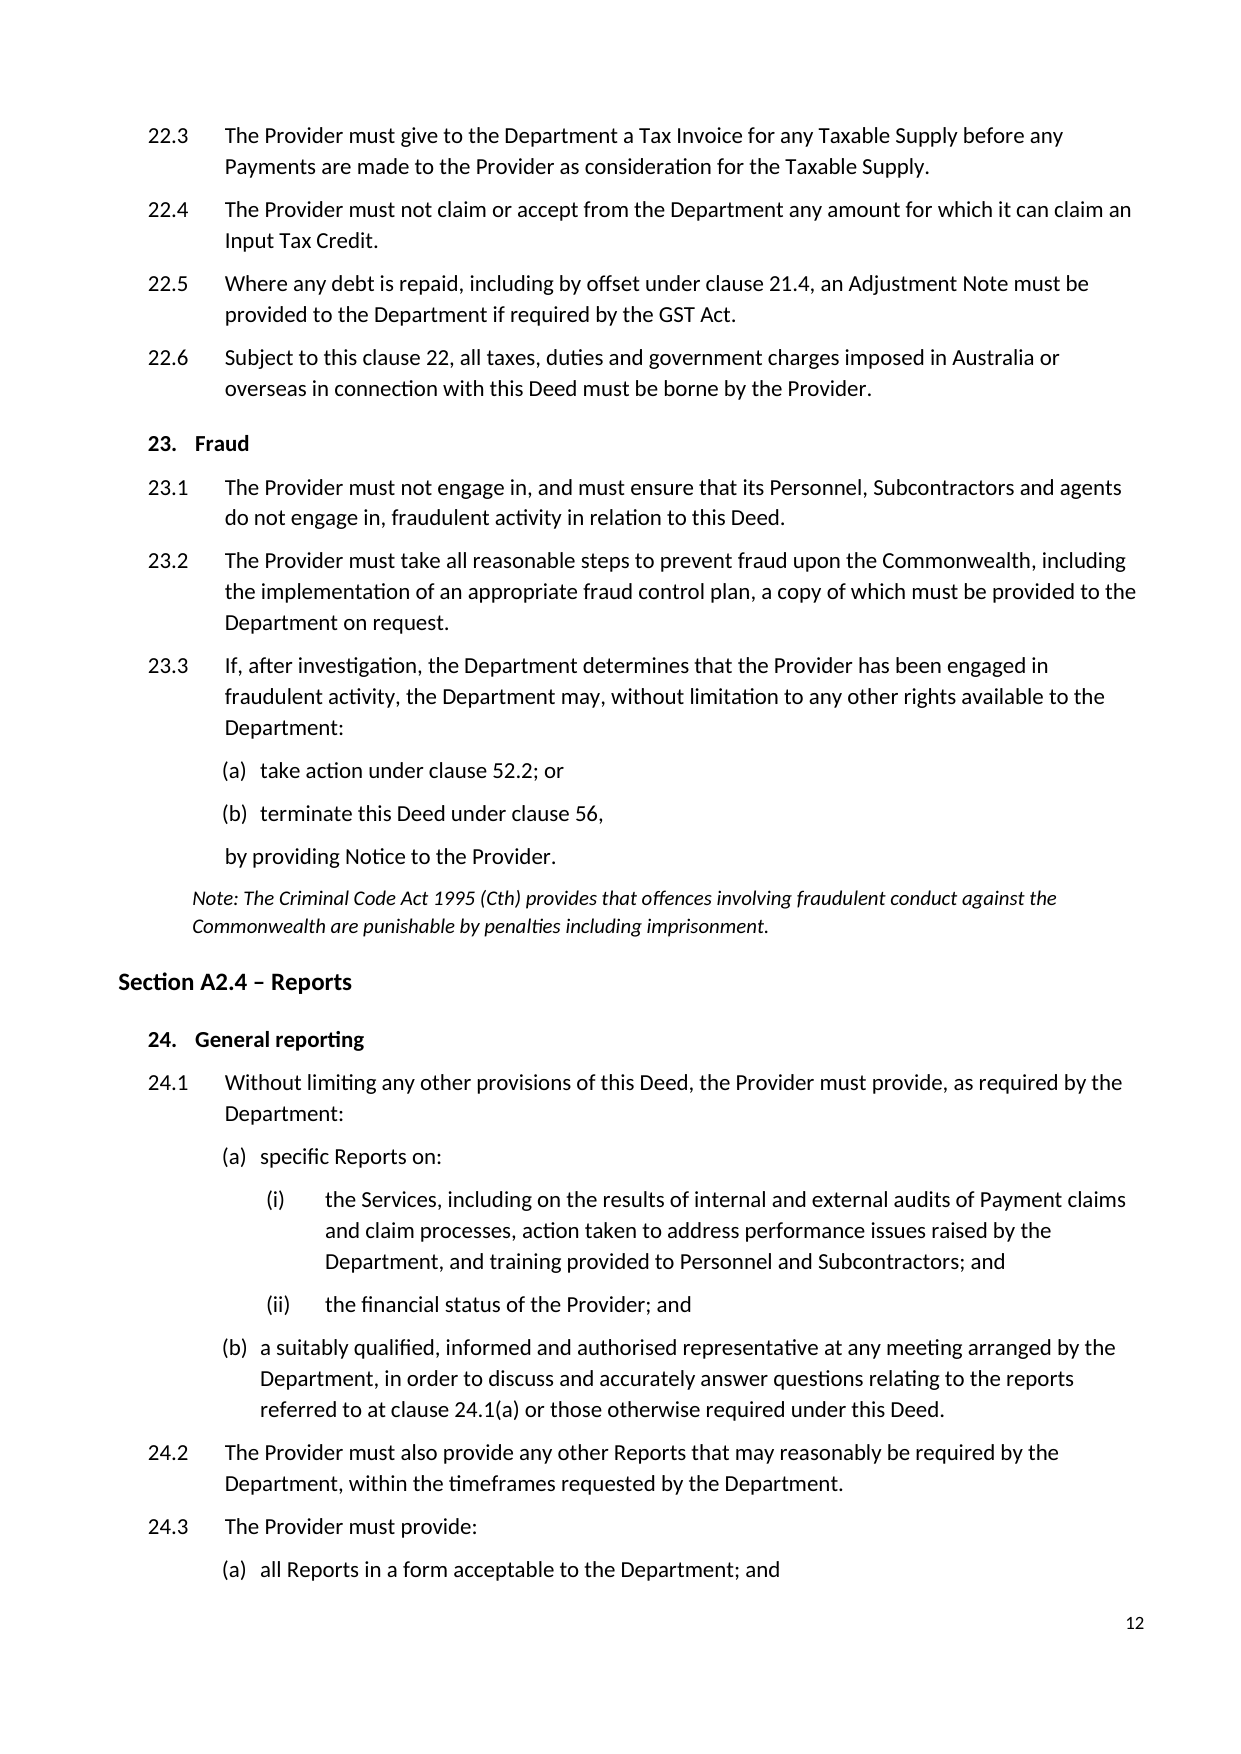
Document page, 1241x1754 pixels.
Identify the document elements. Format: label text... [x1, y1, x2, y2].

text The Provider must not engage in, and must ensure that its Personnel, Subcontractors and agents do not engage in, fraudulent activity in relation to this Deed. [148, 473, 1144, 531]
text Where any debt is repaid, including by offset under clause 21.4, an Adjustment Note must be provided to the Department if required by the GST Act. [148, 269, 1144, 328]
text The Provider must give to the Department a Tax Invoice for any Taxable Supply before any Payments are made to the Provider as consideration for the Taxable Supply. [148, 121, 1144, 180]
text specific Reports on: [222, 1142, 1144, 1170]
text the Services, including on the results of internal and external audits of Payment claims and claim processes, action taken to address performance issues raised by the Department, and training provided to Personnel and Subcontractors; and [266, 1185, 1144, 1275]
text General reporting [148, 1025, 1144, 1053]
text take action under clause 52.2; or [222, 756, 1144, 784]
text the financial status of the Provider; and [266, 1290, 1144, 1318]
text terminate this Deed under clause 56, [222, 799, 1144, 827]
text The Provider must not claim or accept from the Department any amount for which it can claim an Input Tax Credit. [148, 195, 1144, 254]
text by providing Notice to the Provider. [224, 842, 1144, 870]
text If, after investigation, the Department determines that the Provider has been engaged in fraudulent activity, the Department may, without limitation to any other rights available to the Department: [148, 651, 1144, 741]
subtitle Section A2.4 – Reports [118, 966, 1144, 997]
text Without limiting any other provisions of this Deed, the Provider must provide, as required by the Department: [148, 1068, 1144, 1127]
text Note: The Criminal Code Act 1995 (Cth) provides that offences involving fraudulent conduct against the Commonwealth are punishable by penalties including imprisonment. [192, 886, 1144, 939]
text Fraud [148, 429, 1144, 457]
text all Reports in a form acceptable to the Department; and [222, 1555, 1144, 1583]
text The Provider must take all reasonable steps to prevent fraud upon the Commonwealth, including the implementation of an appropriate fraud control plan, a copy of which must be provided to the Department on request. [148, 547, 1144, 636]
text Subject to this clause 22, all taxes, duties and government charges imposed in Australia or overseas in connection with this Deed must be borne by the Provider. [148, 343, 1144, 402]
text The Provider must also provide any other Reports that may reasonably be required by the Department, within the timeframes requested by the Department. [148, 1438, 1144, 1497]
text a suitably qualified, informed and authorised representative at any meeting arranged by the Department, in order to discuss and accurately answer questions relating to the reports referred to at clause 24.1(a) or those otherwise required under this Deed. [222, 1333, 1144, 1423]
text The Provider must provide: [148, 1512, 1144, 1540]
